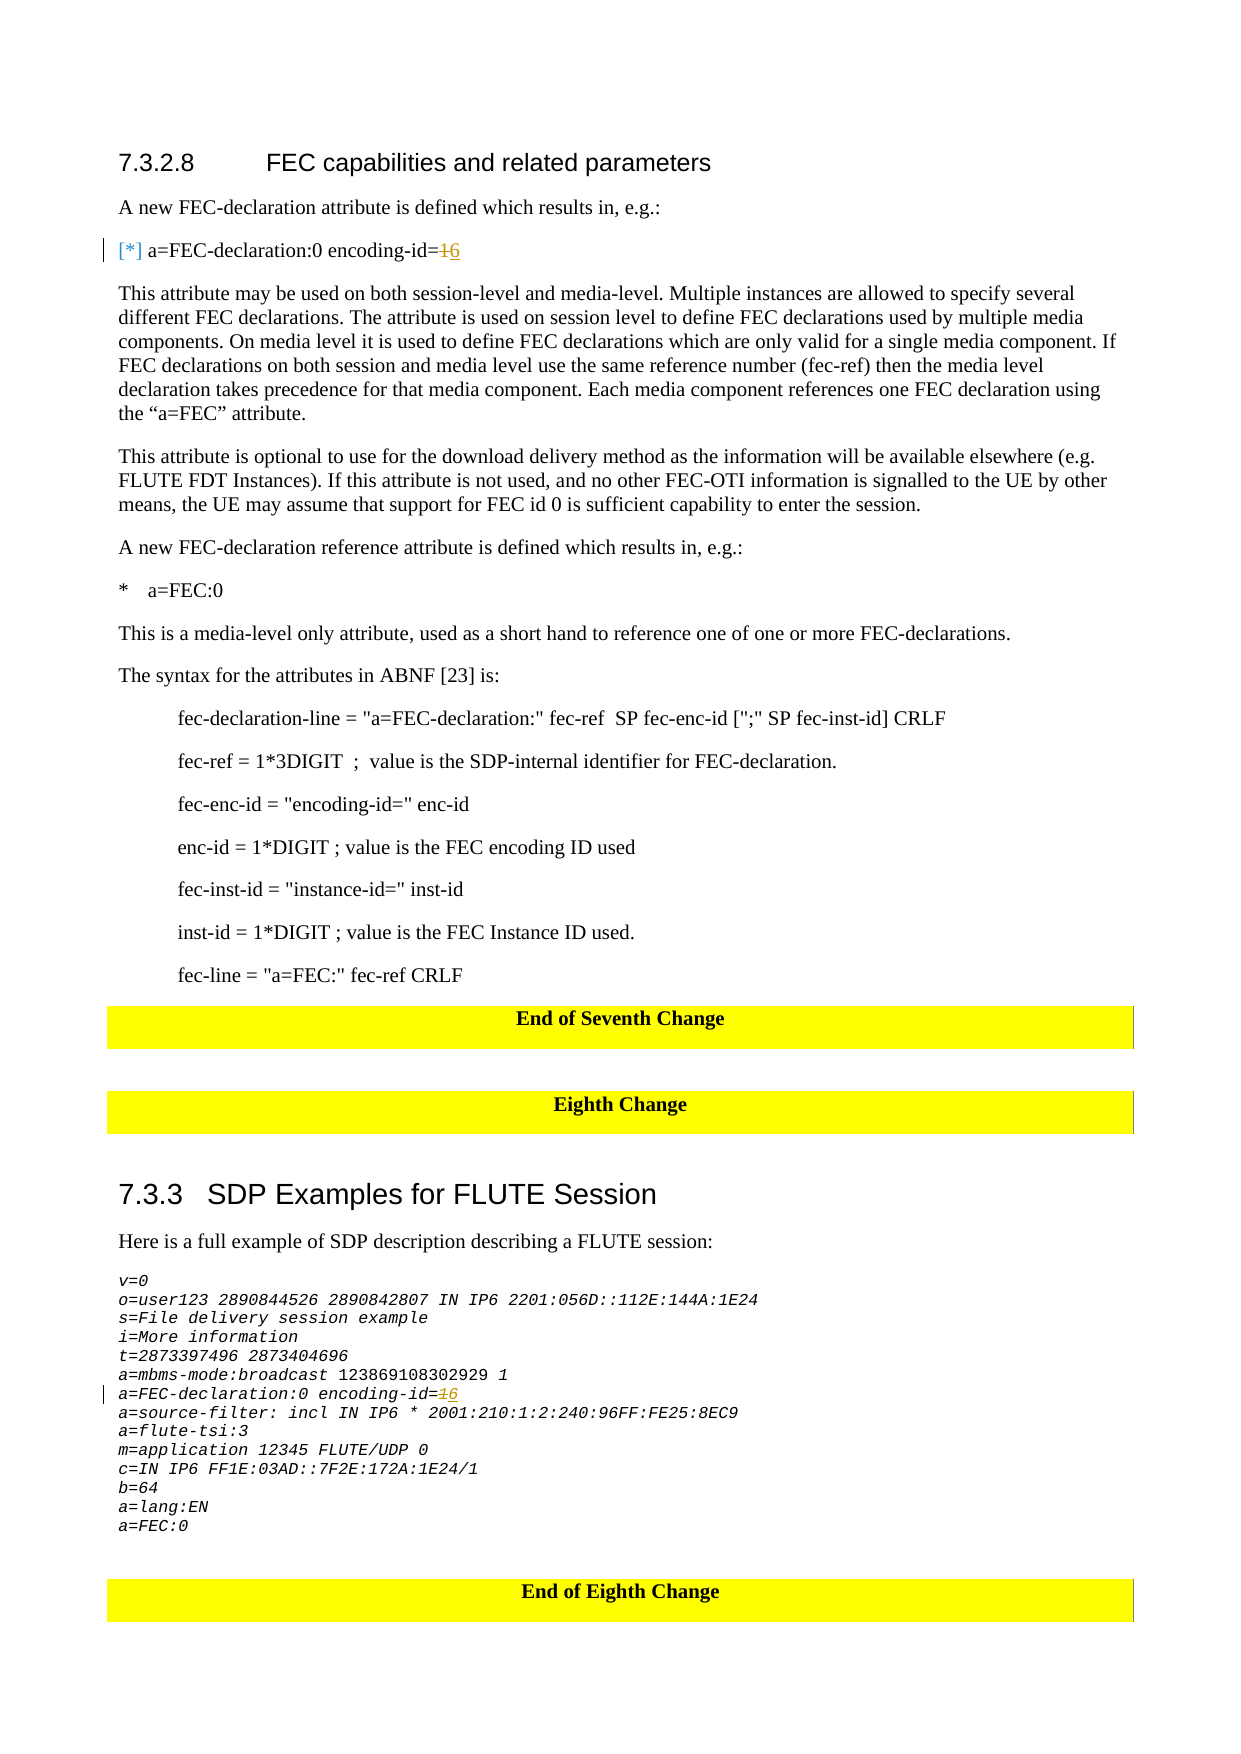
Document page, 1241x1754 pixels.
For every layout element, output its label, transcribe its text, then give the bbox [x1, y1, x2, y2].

text fec-enc-id = "encoding-id=" enc-id [177, 792, 1122, 816]
table_header End of Eighth Change [107, 1579, 1133, 1622]
text The syntax for the attributes in ABNF [23] is: [118, 663, 1122, 687]
text Here is a full example of SDP description describing a FLUTE session: [118, 1229, 1122, 1253]
text i=More information [118, 1329, 1122, 1348]
text o=user123 2890844526 2890842807 IN IP6 2201:056D::112E:144A:1E24 [118, 1291, 1122, 1310]
table_header Eighth Change [107, 1091, 1133, 1134]
text a=FEC-declaration:0 encoding-id= [118, 1385, 1122, 1404]
subtitle 7.3.2.8 FEC capabilities and related parameters [118, 148, 1122, 176]
text fec-inst-id = "instance-id=" inst-id [177, 877, 1122, 901]
text a=source-filter: incl IN IP6 * 2001:210:1:2:240:96FF:FE25:8EC9 [118, 1404, 1122, 1423]
text a=FEC:0 [118, 1517, 1122, 1536]
text This attribute is optional to use for the download delivery method as the information will be available elsewhere (e.g. FLUTE FDT Instances). If this attribute is not used, and no other FEC-OTI information is signalled to the UE by other means, the UE may assume that support for FEC id 0 is sufficient capability to enter the session. [118, 444, 1122, 516]
text a=mbms-mode:broadcast 123869108302929 1 [118, 1366, 1122, 1385]
text enc-id = 1*DIGIT ; value is the FEC encoding ID used [177, 834, 1122, 859]
subtitle 7.3.3 SDP Examples for FLUTE Session [118, 1177, 1122, 1211]
text c=IN IP6 FF1E:03AD::7F2E:172A:1E24/1 [118, 1461, 1122, 1479]
text v=0 [118, 1272, 1122, 1291]
text a=flute-tsi:3 [118, 1423, 1122, 1442]
list a=FEC-declaration:0 encoding-id= [118, 238, 1122, 262]
text This attribute may be used on both session-level and media-level. Multiple instances are allowed to specify several different FEC declarations. The attribute is used on session level to define FEC declarations used by multiple media components. On media level it is used to define FEC declarations which are only valid for a single media component. If FEC declarations on both session and media level use the same reference number (fec-ref) then the media level declaration takes precedence for that media component. Each media component references one FEC declaration using the “a=FEC” attribute. [118, 281, 1122, 425]
table_header End of Seventh Change [107, 1006, 1133, 1049]
text b=64 [118, 1479, 1122, 1498]
text inst-id = 1*DIGIT ; value is the FEC Instance ID used. [177, 920, 1122, 944]
text fec-declaration-line = "a=FEC-declaration:" fec-ref SP fec-enc-id [";" SP fec-inst-id] CRLF [177, 706, 1122, 730]
text a=lang:EN [118, 1498, 1122, 1517]
text t=2873397496 2873404696 [118, 1348, 1122, 1366]
text This is a media-level only attribute, used as a short hand to reference one of one or more FEC-declarations. [118, 621, 1122, 644]
text fec-ref = 1*3DIGIT ; value is the SDP-internal identifier for FEC-declaration. [177, 749, 1122, 773]
text A new FEC-declaration attribute is defined which results in, e.g.: [118, 195, 1122, 219]
text s=File delivery session example [118, 1310, 1122, 1329]
text fec-line = "a=FEC:" fec-ref CRLF [177, 963, 1122, 987]
text A new FEC-declaration reference attribute is defined which results in, e.g.: [118, 535, 1122, 559]
text m=application 12345 FLUTE/UDP 0 [118, 1442, 1122, 1461]
list a=FEC:0 [118, 578, 1122, 602]
